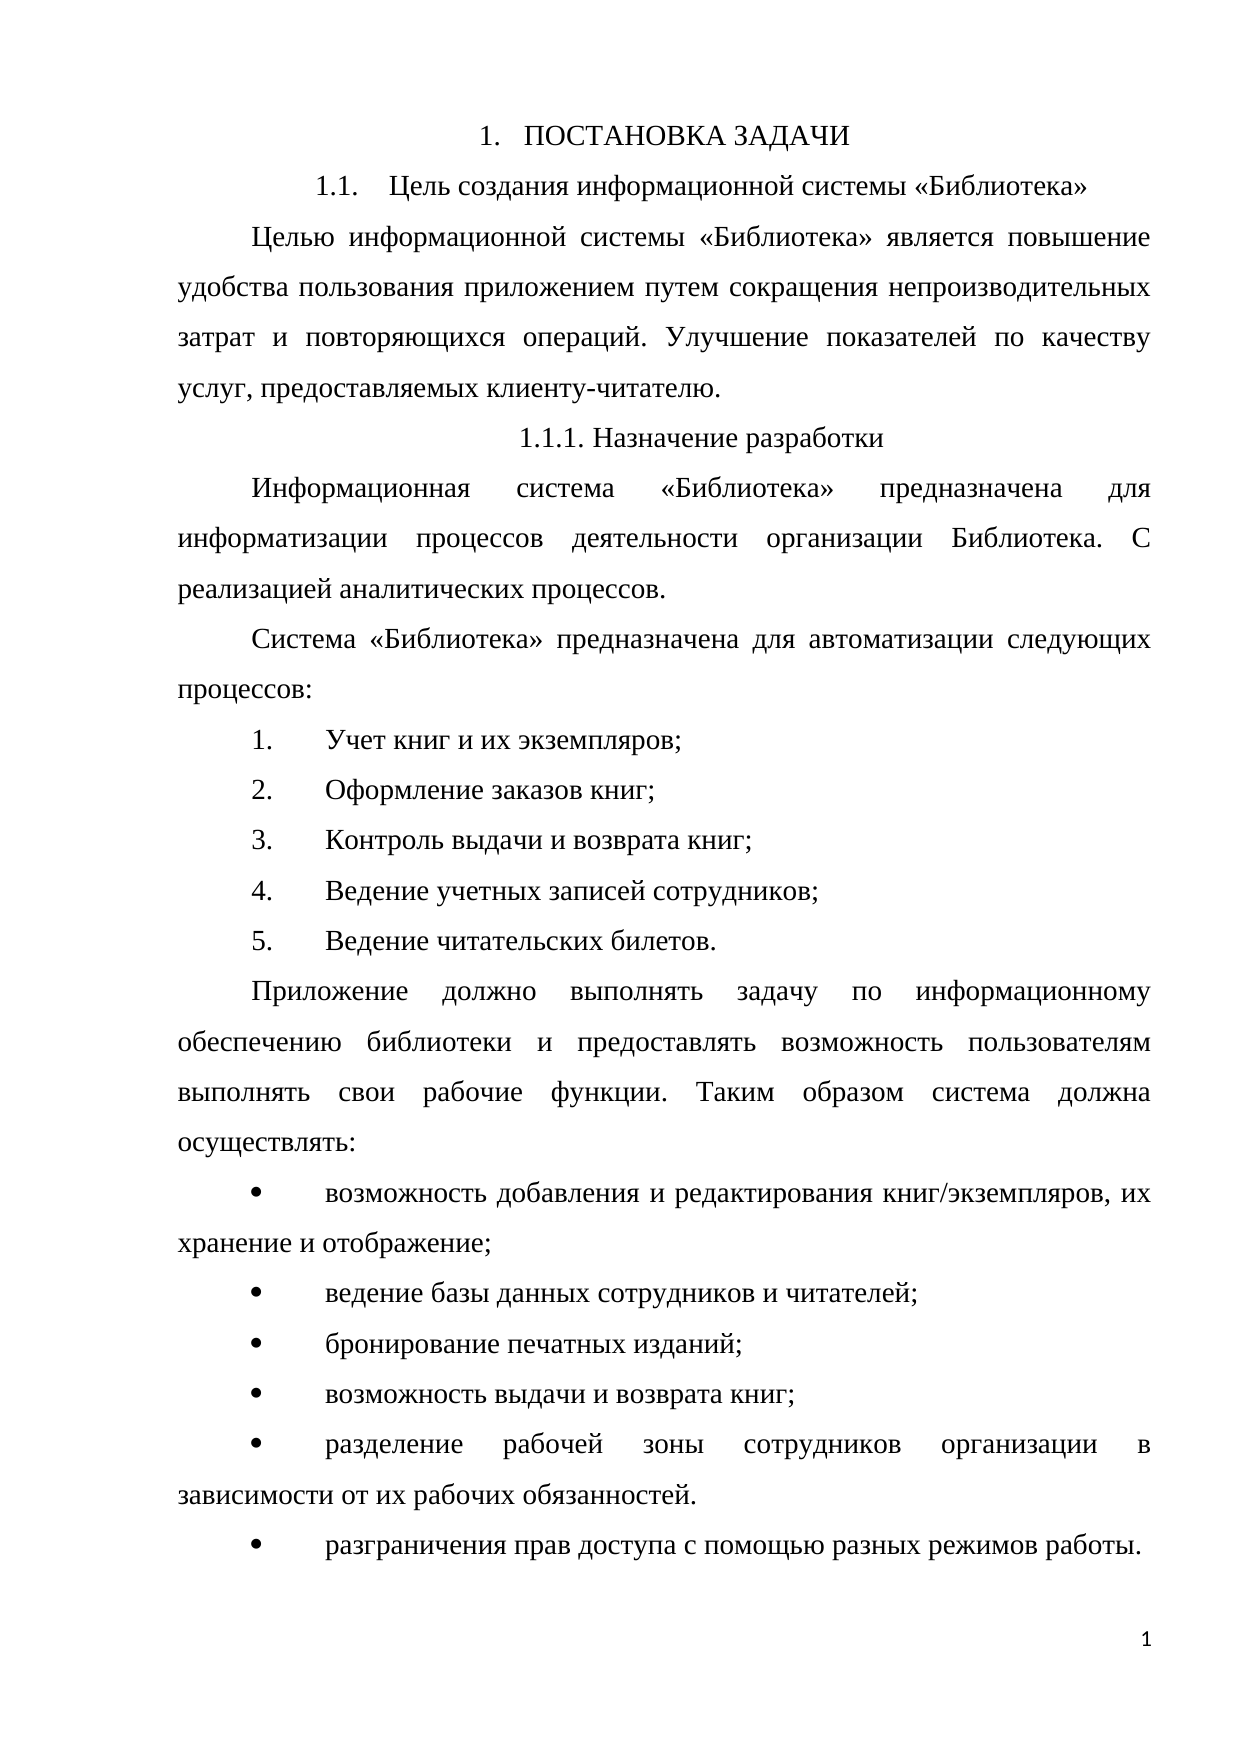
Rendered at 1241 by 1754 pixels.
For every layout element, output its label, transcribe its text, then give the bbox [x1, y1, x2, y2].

subtitle Цель создания информационной системы «Библиотека» [177, 168, 1152, 202]
text Целью информационной системы «Библиотека» является повышение удобства пользования приложением путем сокращения непроизводительных затрат и повторяющихся операций. Улучшение показателей по качеству услуг, предоставляемых клиенту-читателю. [177, 219, 1152, 403]
list возможность выдачи и возврата книг; [177, 1376, 1152, 1410]
list бронирование печатных изданий; [177, 1326, 1152, 1359]
text Приложение должно выполнять задачу по информационному обеспечению библиотеки и предоставлять возможность пользователям выполнять свои рабочие функции. Таким образом система должна осуществлять: [177, 973, 1152, 1158]
list Учет книг и их экземпляров; [177, 722, 1152, 755]
list Оформление заказов книг; [177, 772, 1152, 806]
list Ведение учетных записей сотрудников; [177, 873, 1152, 906]
text Система «Библиотека» предназначена для автоматизации следующих процессов: [177, 621, 1152, 705]
list ведение базы данных сотрудников и читателей; [177, 1275, 1152, 1309]
list разделение рабочей зоны сотрудников организации в зависимости от их рабочих обязанностей. [177, 1427, 1152, 1511]
list Ведение читательских билетов. [177, 923, 1152, 957]
subtitle ПОСТАНОВКА ЗАДАЧИ [177, 118, 1152, 152]
list Контроль выдачи и возврата книг; [177, 822, 1152, 856]
subtitle Назначение разработки [177, 420, 1152, 453]
list разграничения прав доступа с помощью разных режимов работы. [177, 1527, 1152, 1561]
list возможность добавления и редактирования книг/экземпляров, их хранение и отображение; [177, 1175, 1152, 1259]
text Информационная система «Библиотека» предназначена для информатизации процессов деятельности организации Библиотека. С реализацией аналитических процессов. [177, 470, 1152, 604]
